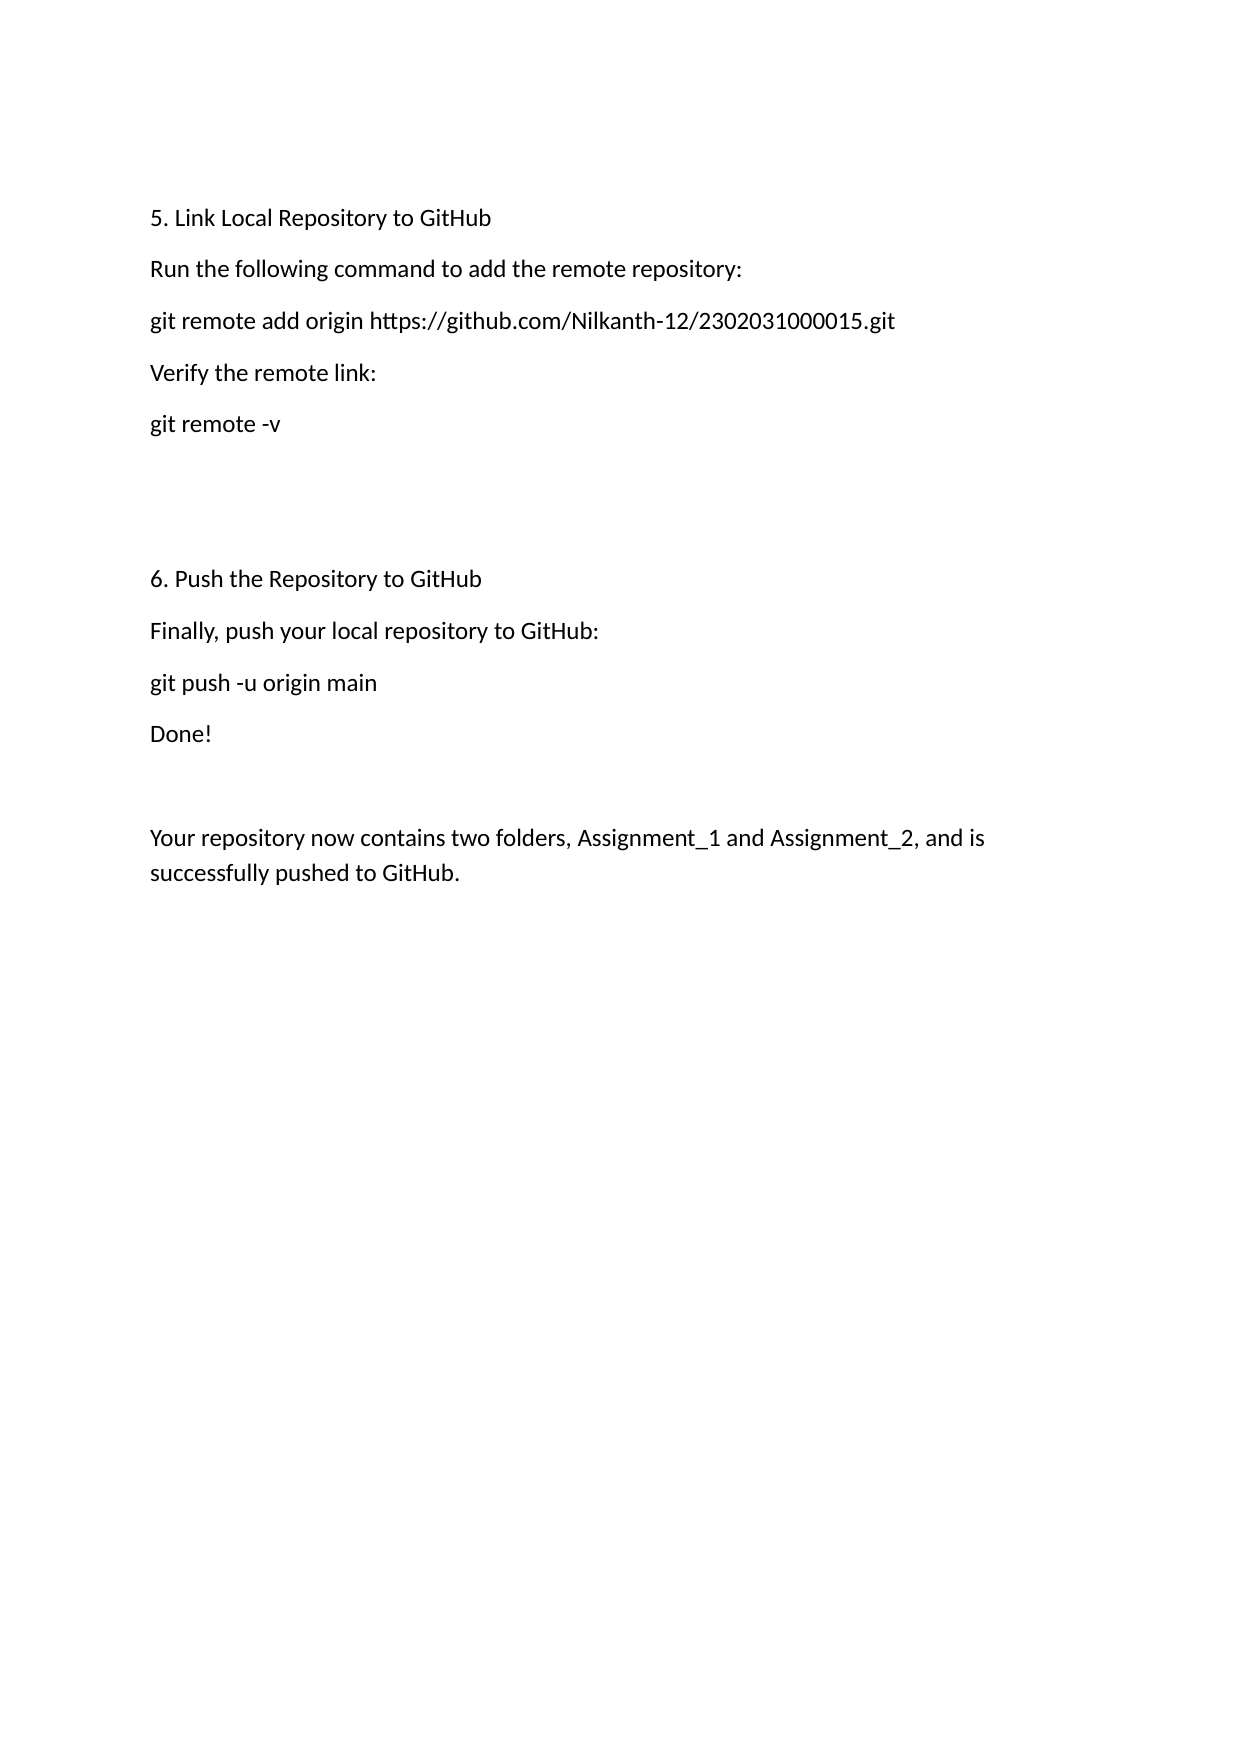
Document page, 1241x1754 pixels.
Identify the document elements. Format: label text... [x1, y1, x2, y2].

text git remote -v [150, 408, 1090, 439]
text Your repository now contains two folders, Assignment_1 and Assignment_2, and is successfully pushed to GitHub. [150, 822, 1090, 887]
text 5. Link Local Repository to GitHub [150, 202, 1090, 232]
text 6. Push the Repository to GitHub [150, 563, 1090, 594]
text Run the following command to add the remote repository: [150, 253, 1090, 284]
text Finally, push your local repository to GitHub: [150, 615, 1090, 646]
text Done! [150, 718, 1090, 749]
text git remote add origin https://github.com/Nilkanth-12/2302031000015.git [150, 305, 1090, 336]
text Verify the remote link: [150, 357, 1090, 387]
text git push -u origin main [150, 667, 1090, 697]
